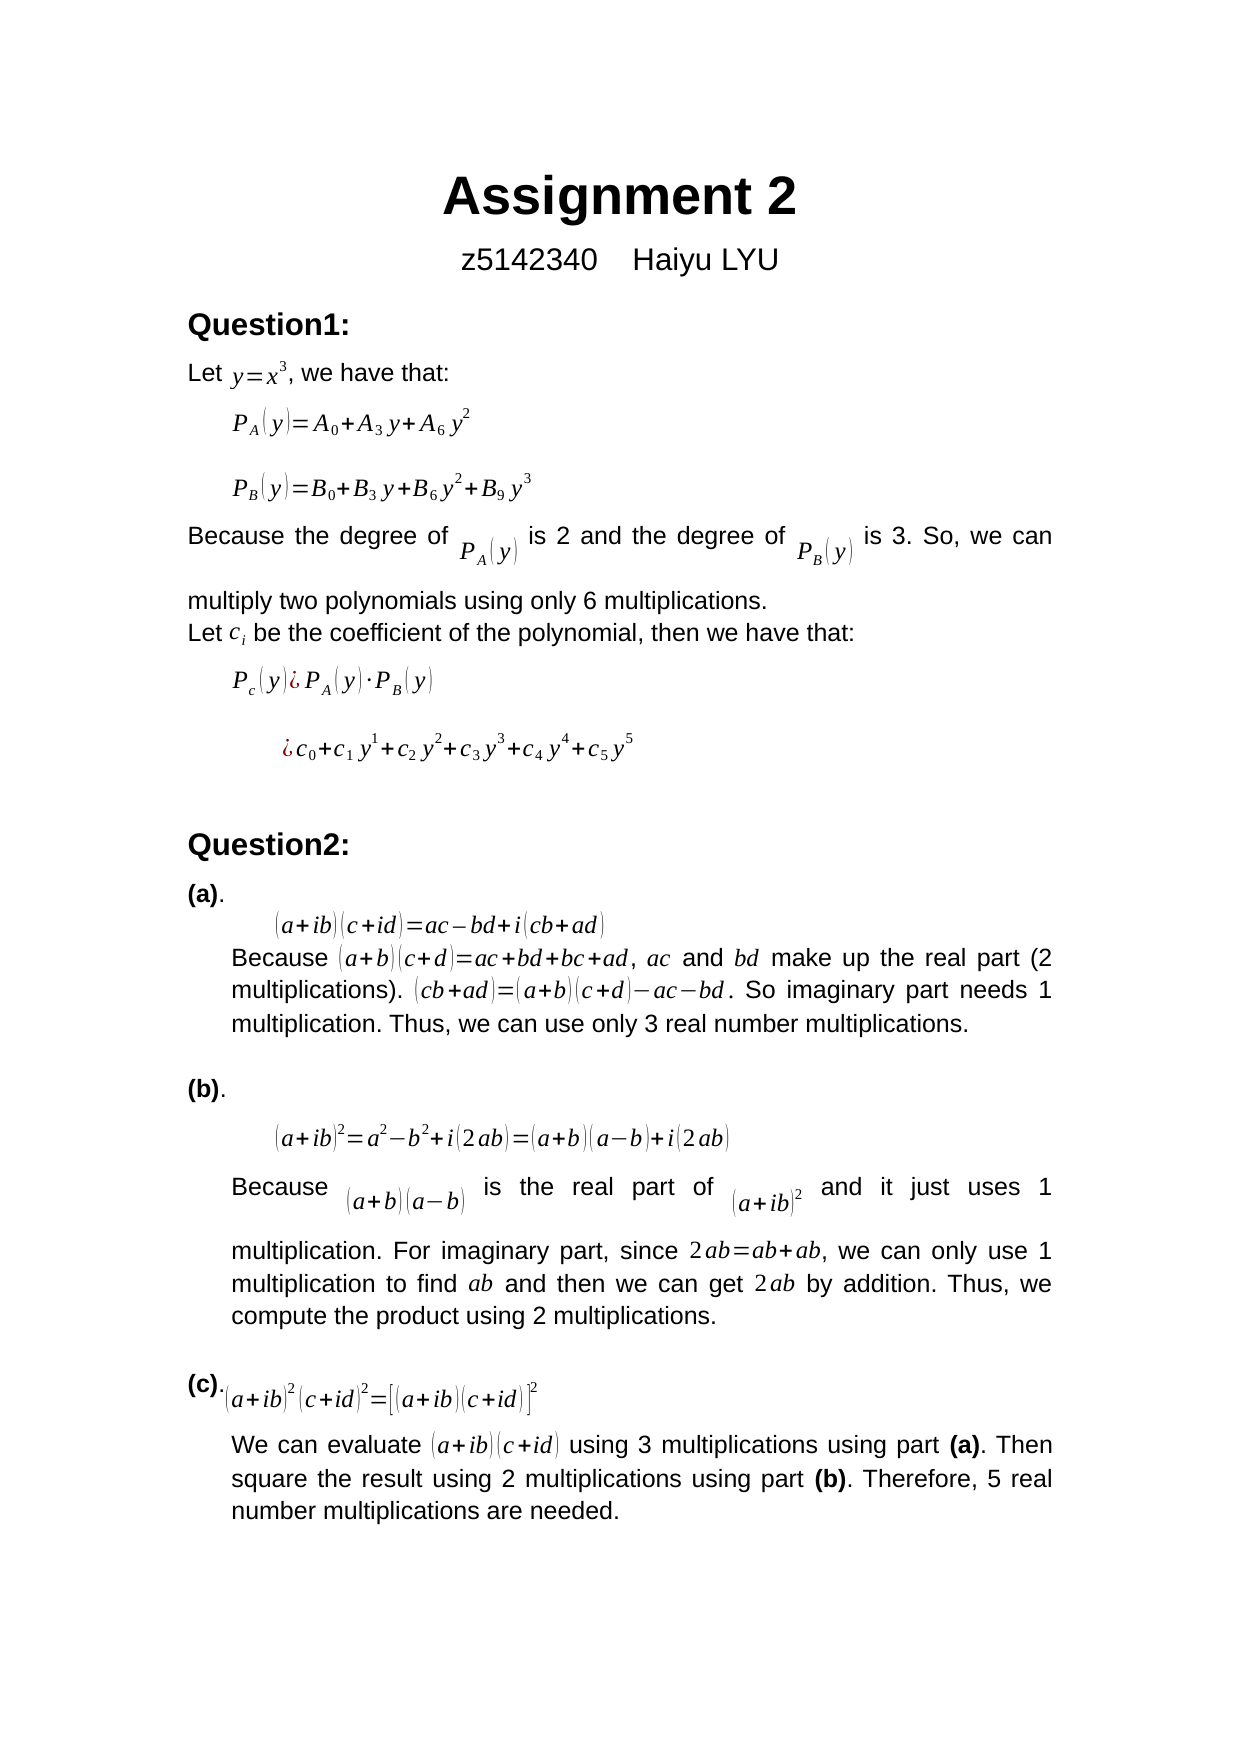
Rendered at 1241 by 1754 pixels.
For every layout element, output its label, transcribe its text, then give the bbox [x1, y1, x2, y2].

text Because , and make up the real part (2 multiplications). So imaginary part needs 1 multiplication. Thus, we can use only 3 real number multiplications. [231, 942, 1053, 1039]
text (b). [187, 1072, 1053, 1104]
text (a). [187, 877, 1053, 909]
text Question1: [187, 292, 1053, 357]
text Assignment 2 [187, 162, 1053, 227]
text (c). [187, 1364, 1053, 1429]
text Because is the real part of and it just uses 1 multiplication. For imaginary part, since , we can only use 1 multiplication to find and then we can get by addition. Thus, we compute the product using 2 multiplications. [231, 1169, 1053, 1332]
text Question2: [187, 812, 1053, 877]
text Let be the coefficient of the polynomial, then we have that: [187, 617, 1053, 649]
text We can evaluate using 3 multiplications using part (a). Then square the result using 2 multiplications using part (b). Therefore, 5 real number multiplications are needed. [231, 1429, 1053, 1527]
text z5142340 Haiyu LYU [187, 227, 1053, 292]
text Let , we have that: [187, 357, 1053, 389]
text Because the degree of is 2 and the degree of is 3. So, we can multiply two polynomials using only 6 multiplications. [187, 519, 1053, 617]
